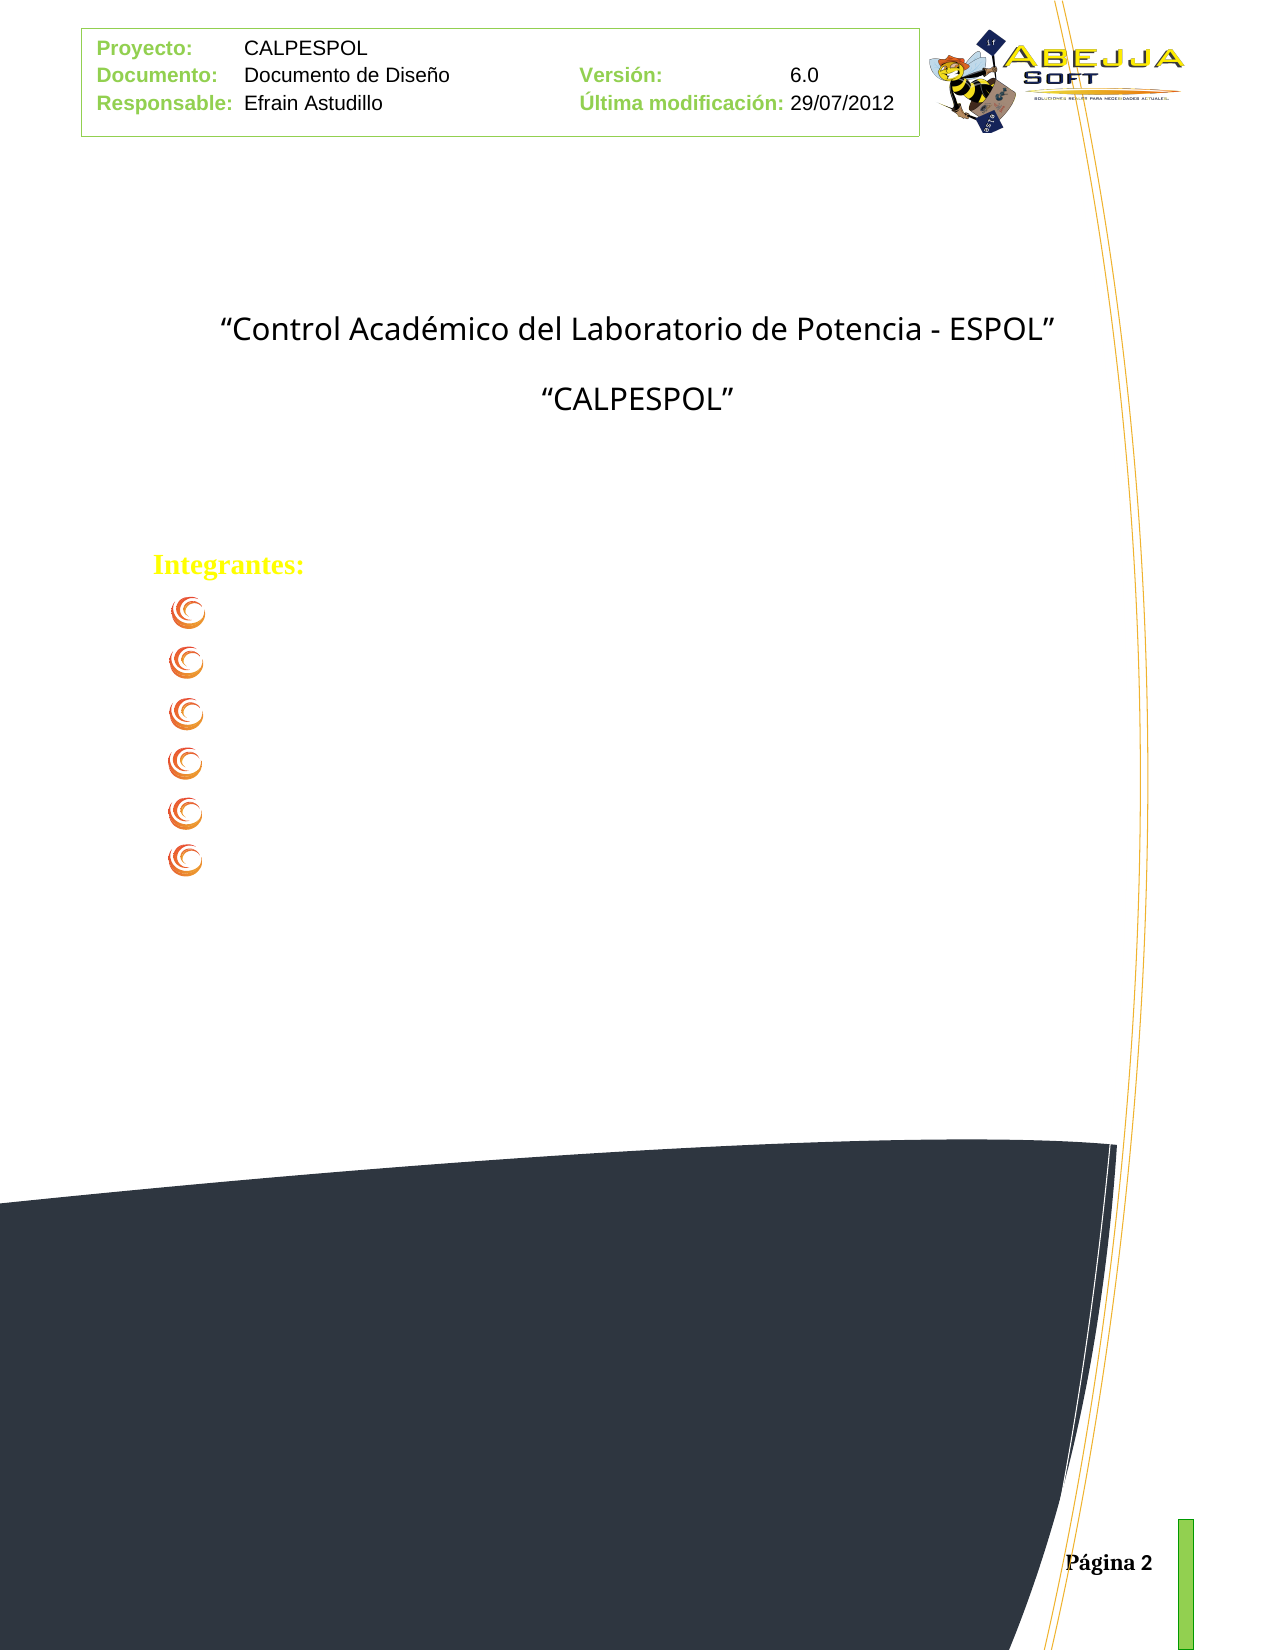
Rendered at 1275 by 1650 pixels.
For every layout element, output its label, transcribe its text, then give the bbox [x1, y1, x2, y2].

text “Control Académico del Laboratorio de Potencia - ESPOL” [177, 307, 1098, 349]
picture [929, 29, 1185, 133]
text “CALPESPOL” [177, 376, 1098, 419]
